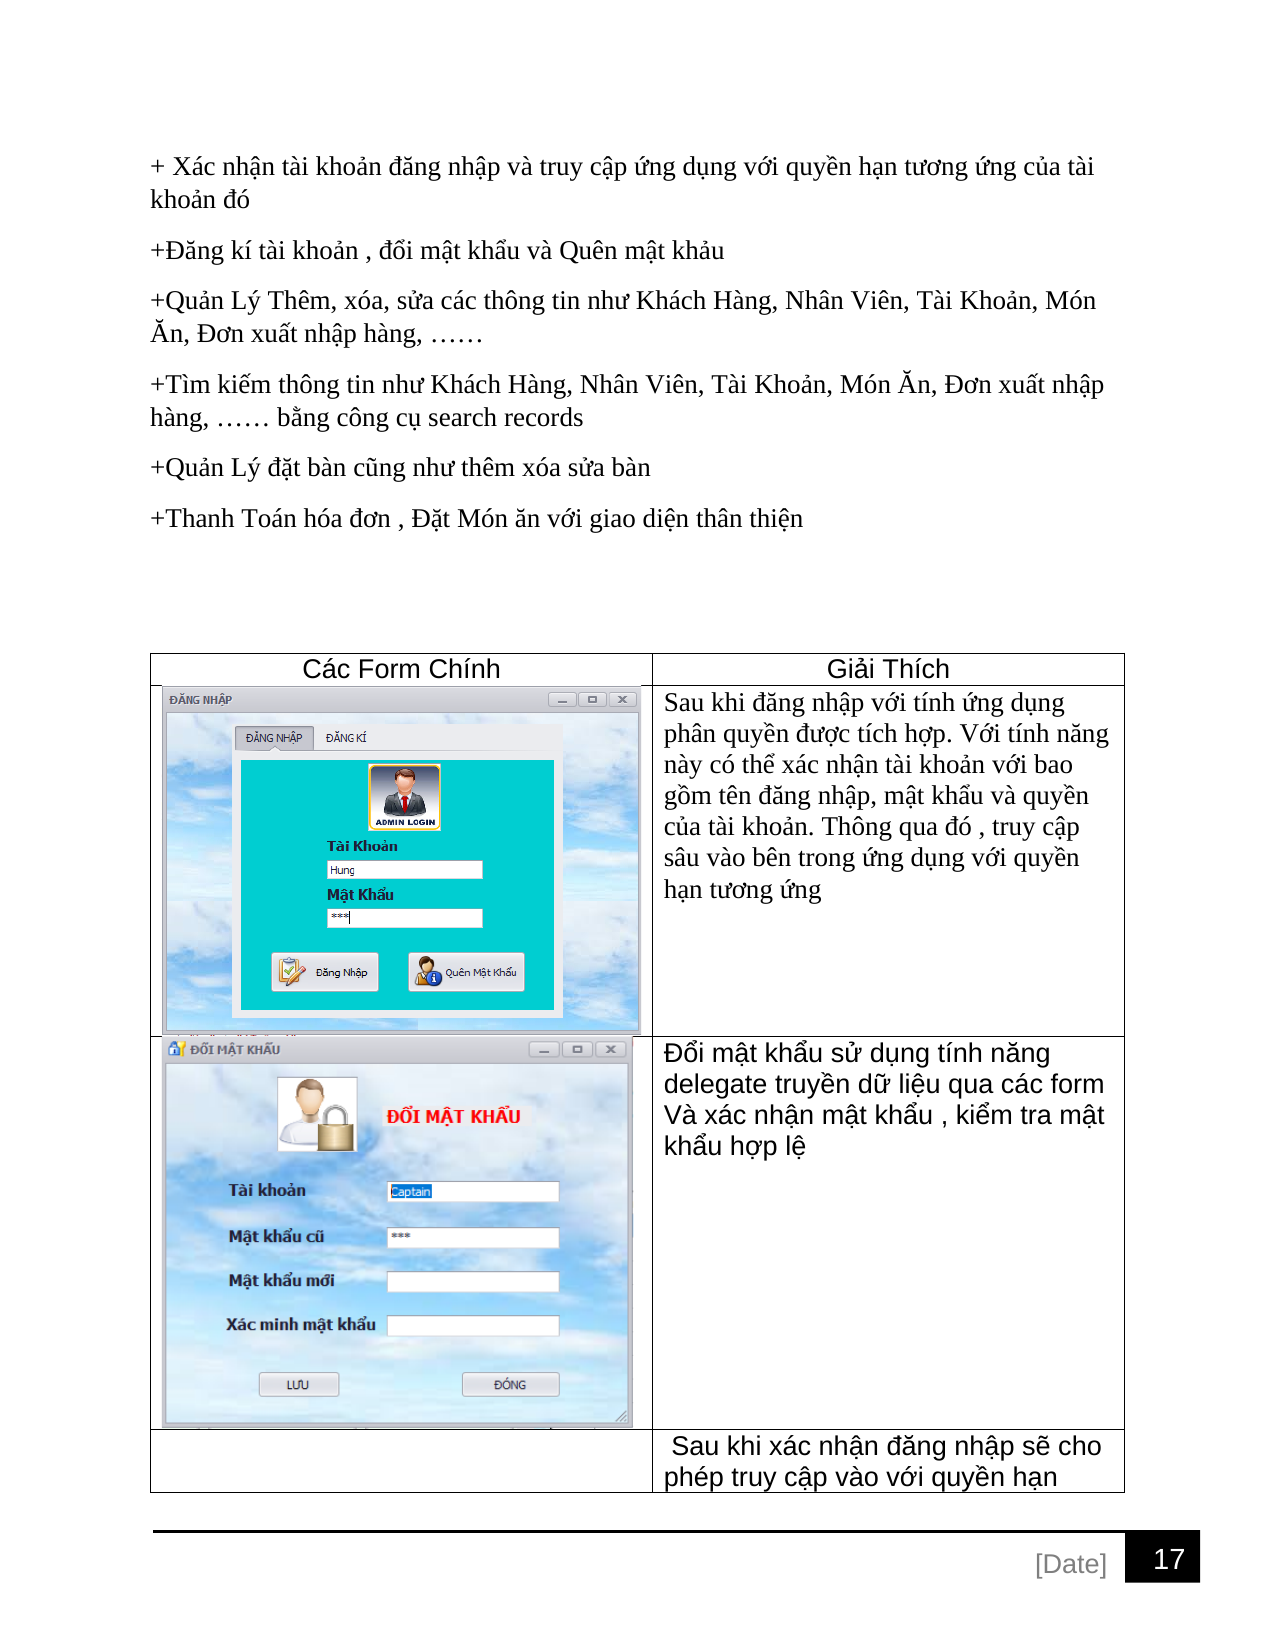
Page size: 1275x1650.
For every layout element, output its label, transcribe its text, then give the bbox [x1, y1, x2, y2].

table_cell Sau khi đăng nhập với tính ứng dụng phân quyền được tích hợp. Với tính năng này có thể xác nhận tài khoản với bao gồm tên đăng nhập, mật khẩu và quyền của tài khoản. Thông qua đó , truy cập sâu vào bên trong ứng dụng với quyền hạn tương ứng [653, 686, 1124, 1036]
table_cell [151, 1037, 161, 1429]
table_cell [151, 686, 161, 1036]
table_header Các Form Chính [151, 654, 652, 685]
text + Xác nhận tài khoản đăng nhập và truy cập ứng dụng với quyền hạn tương ứng của tài khoản đó [150, 150, 1125, 215]
table_cell [642, 686, 652, 1036]
table_cell [151, 1430, 652, 1492]
text +Quản Lý Thêm, xóa, sửa các thông tin như Khách Hàng, Nhân Viên, Tài Khoản, Món Ăn, Đơn xuất nhập hàng, …… [150, 284, 1125, 349]
table_header Giải Thích [653, 654, 1124, 685]
text +Tìm kiếm thông tin như Khách Hàng, Nhân Viên, Tài Khoản, Món Ăn, Đơn xuất nhập hàng, …… bằng công cụ search records [150, 368, 1125, 432]
table_cell Đổi mật khẩu sử dụng tính năng delegate truyền dữ liệu qua các form Và xác nhận mật khẩu , kiểm tra mật khẩu hợp lệ [653, 1037, 1124, 1429]
picture [161, 685, 642, 1429]
text +Quản Lý đặt bàn cũng như thêm xóa sửa bàn [150, 451, 1125, 483]
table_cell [653, 1430, 1124, 1492]
text +Đăng kí tài khoản , đổi mật khẩu và Quên mật khảu [150, 234, 1125, 265]
table_cell [634, 1037, 652, 1429]
text +Thanh Toán hóa đơn , Đặt Món ăn với giao diện thân thiện [150, 502, 1125, 533]
